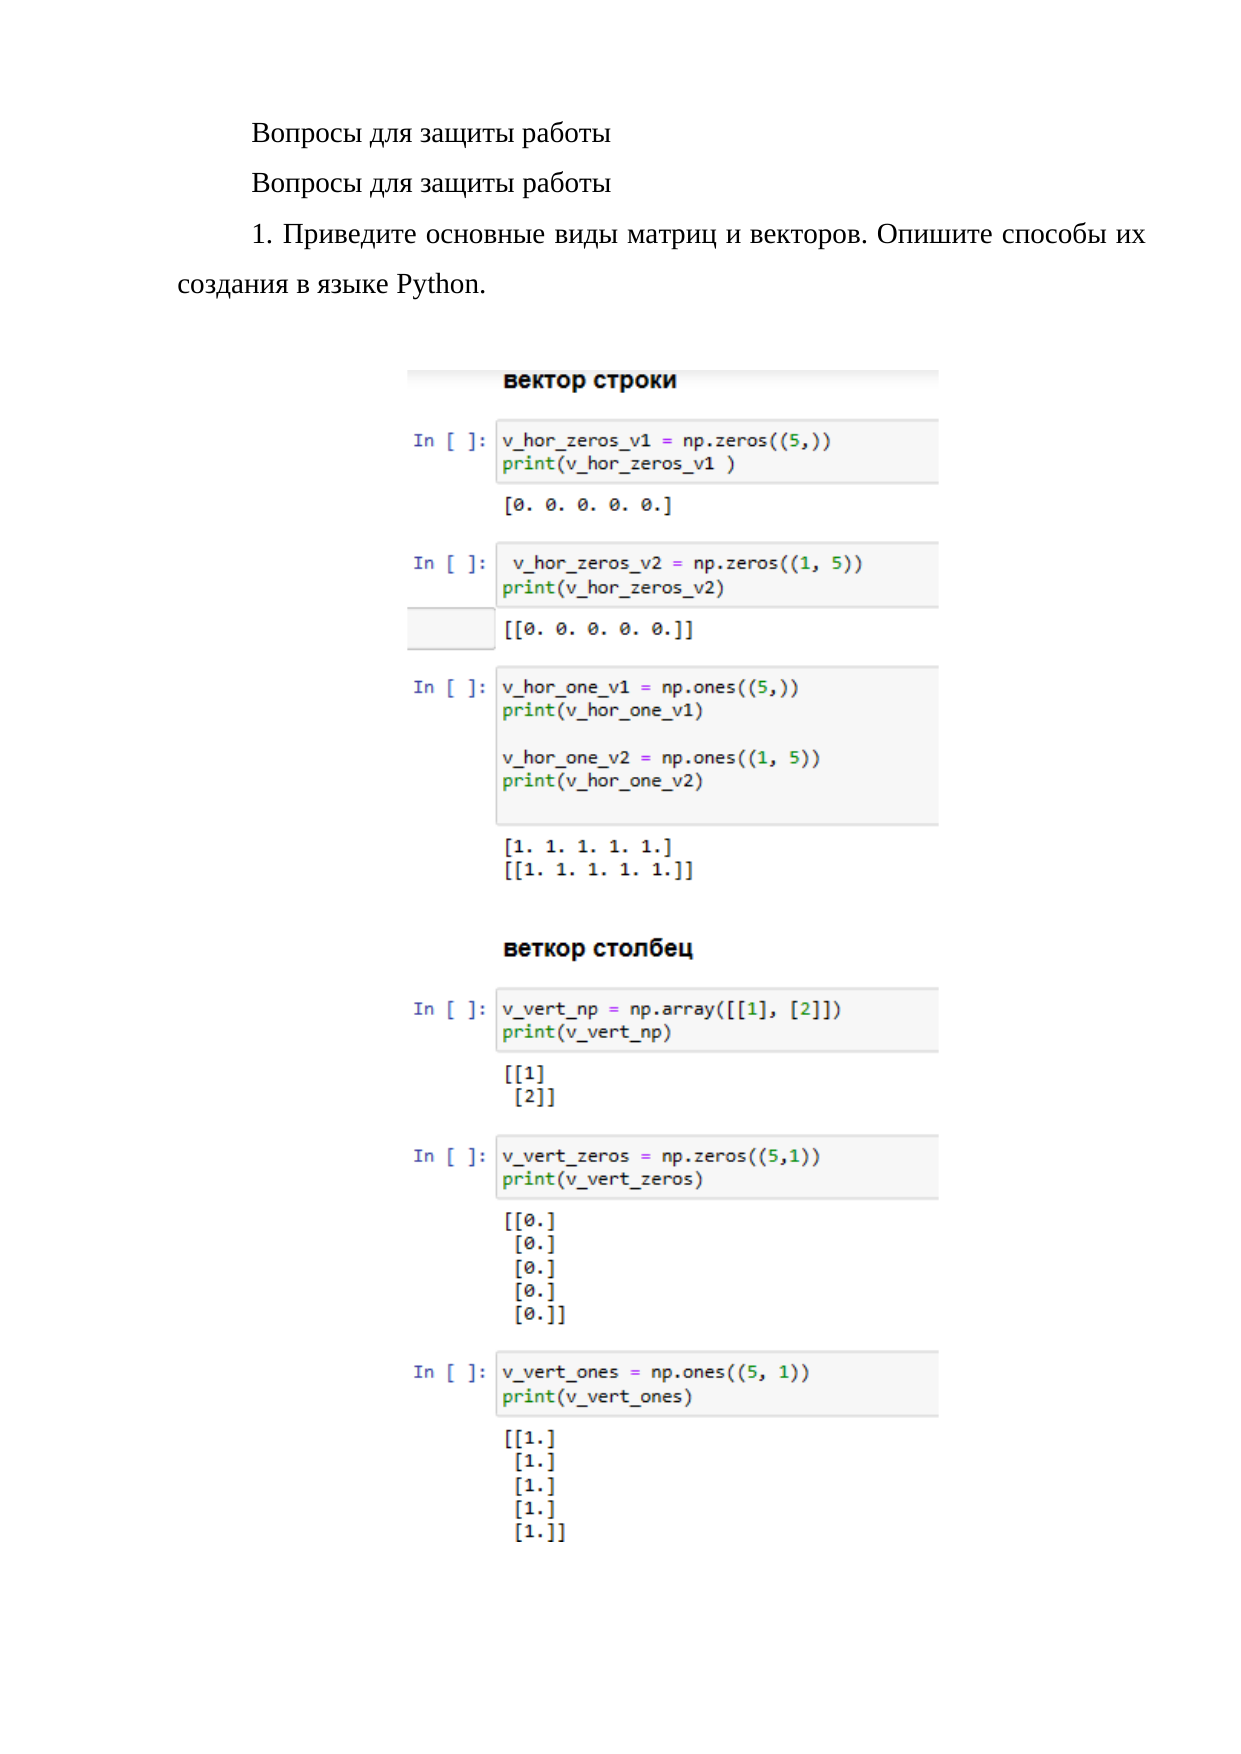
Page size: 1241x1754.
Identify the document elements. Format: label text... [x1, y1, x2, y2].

text Вопросы для защиты работы Вопросы для защиты работы [251, 115, 613, 199]
list Приведите основные виды матриц и векторов. Опишите способы их создания в языке Python. [177, 216, 1149, 299]
picture [407, 370, 939, 1542]
